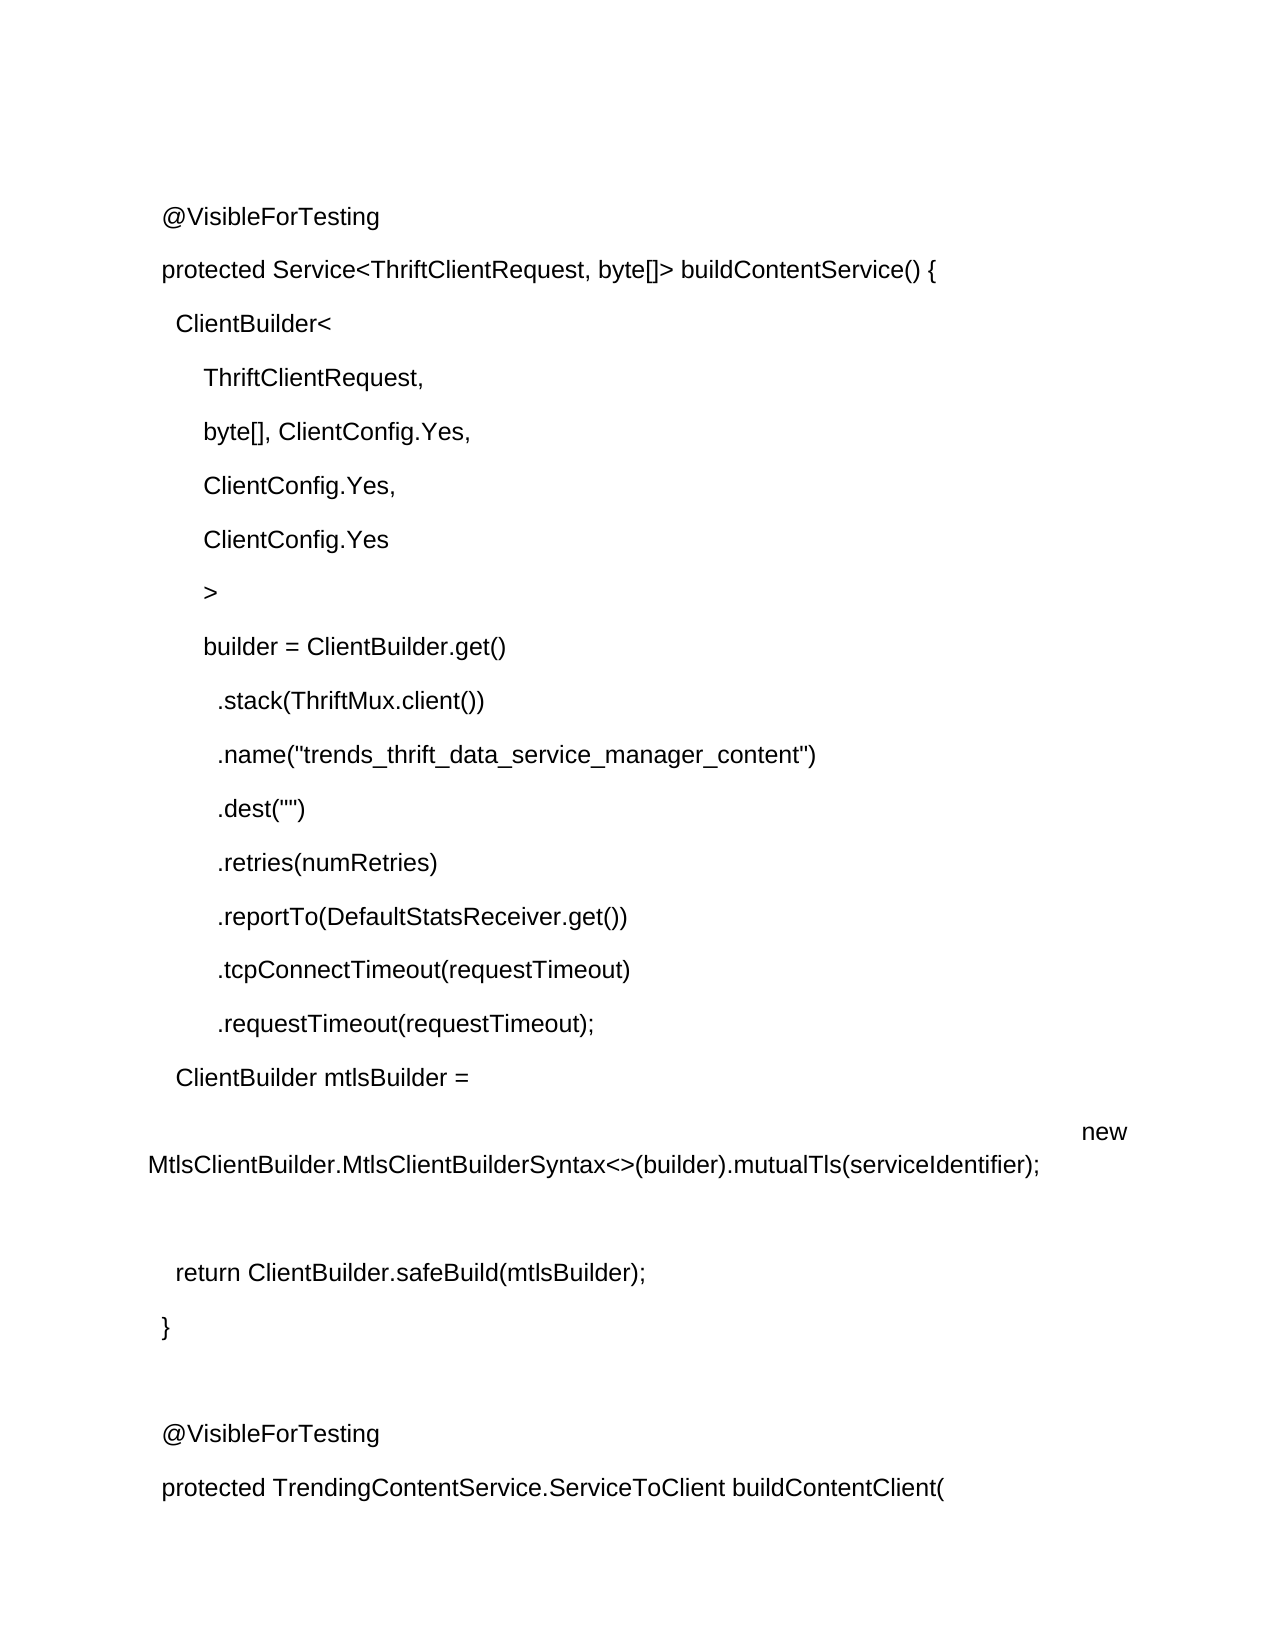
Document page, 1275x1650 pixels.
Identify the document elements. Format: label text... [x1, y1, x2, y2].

text byte[], ClientConfig.Yes, [148, 417, 1127, 446]
text > [148, 578, 1127, 607]
text } [148, 1312, 1127, 1340]
text .requestTimeout(requestTimeout); [148, 1009, 1127, 1038]
text .dest("") [148, 794, 1127, 823]
text .reportTo(DefaultStatsReceiver.get()) [148, 902, 1127, 930]
text @VisibleForTesting [148, 201, 1127, 230]
text @VisibleForTesting [148, 1419, 1127, 1448]
text .tcpConnectTimeout(requestTimeout) [148, 955, 1127, 984]
text protected Service<ThriftClientRequest, byte[]> buildContentService() { [148, 255, 1127, 284]
text return ClientBuilder.safeBuild(mtlsBuilder); [148, 1258, 1127, 1286]
text ClientConfig.Yes [148, 524, 1127, 553]
text new MtlsClientBuilder.MtlsClientBuilderSyntax<>(builder).mutualTls(serviceIdentifier); [148, 1117, 1127, 1179]
text ClientBuilder mtlsBuilder = [148, 1063, 1127, 1092]
text protected TrendingContentService.ServiceToClient buildContentClient( [148, 1473, 1127, 1502]
text ClientBuilder< [148, 309, 1127, 338]
text builder = ClientBuilder.get() [148, 632, 1127, 661]
text .retries(numRetries) [148, 848, 1127, 876]
text .stack(ThriftMux.client()) [148, 686, 1127, 715]
text ClientConfig.Yes, [148, 471, 1127, 499]
text ThriftClientRequest, [148, 363, 1127, 392]
text .name("trends_thrift_data_service_manager_content") [148, 740, 1127, 769]
